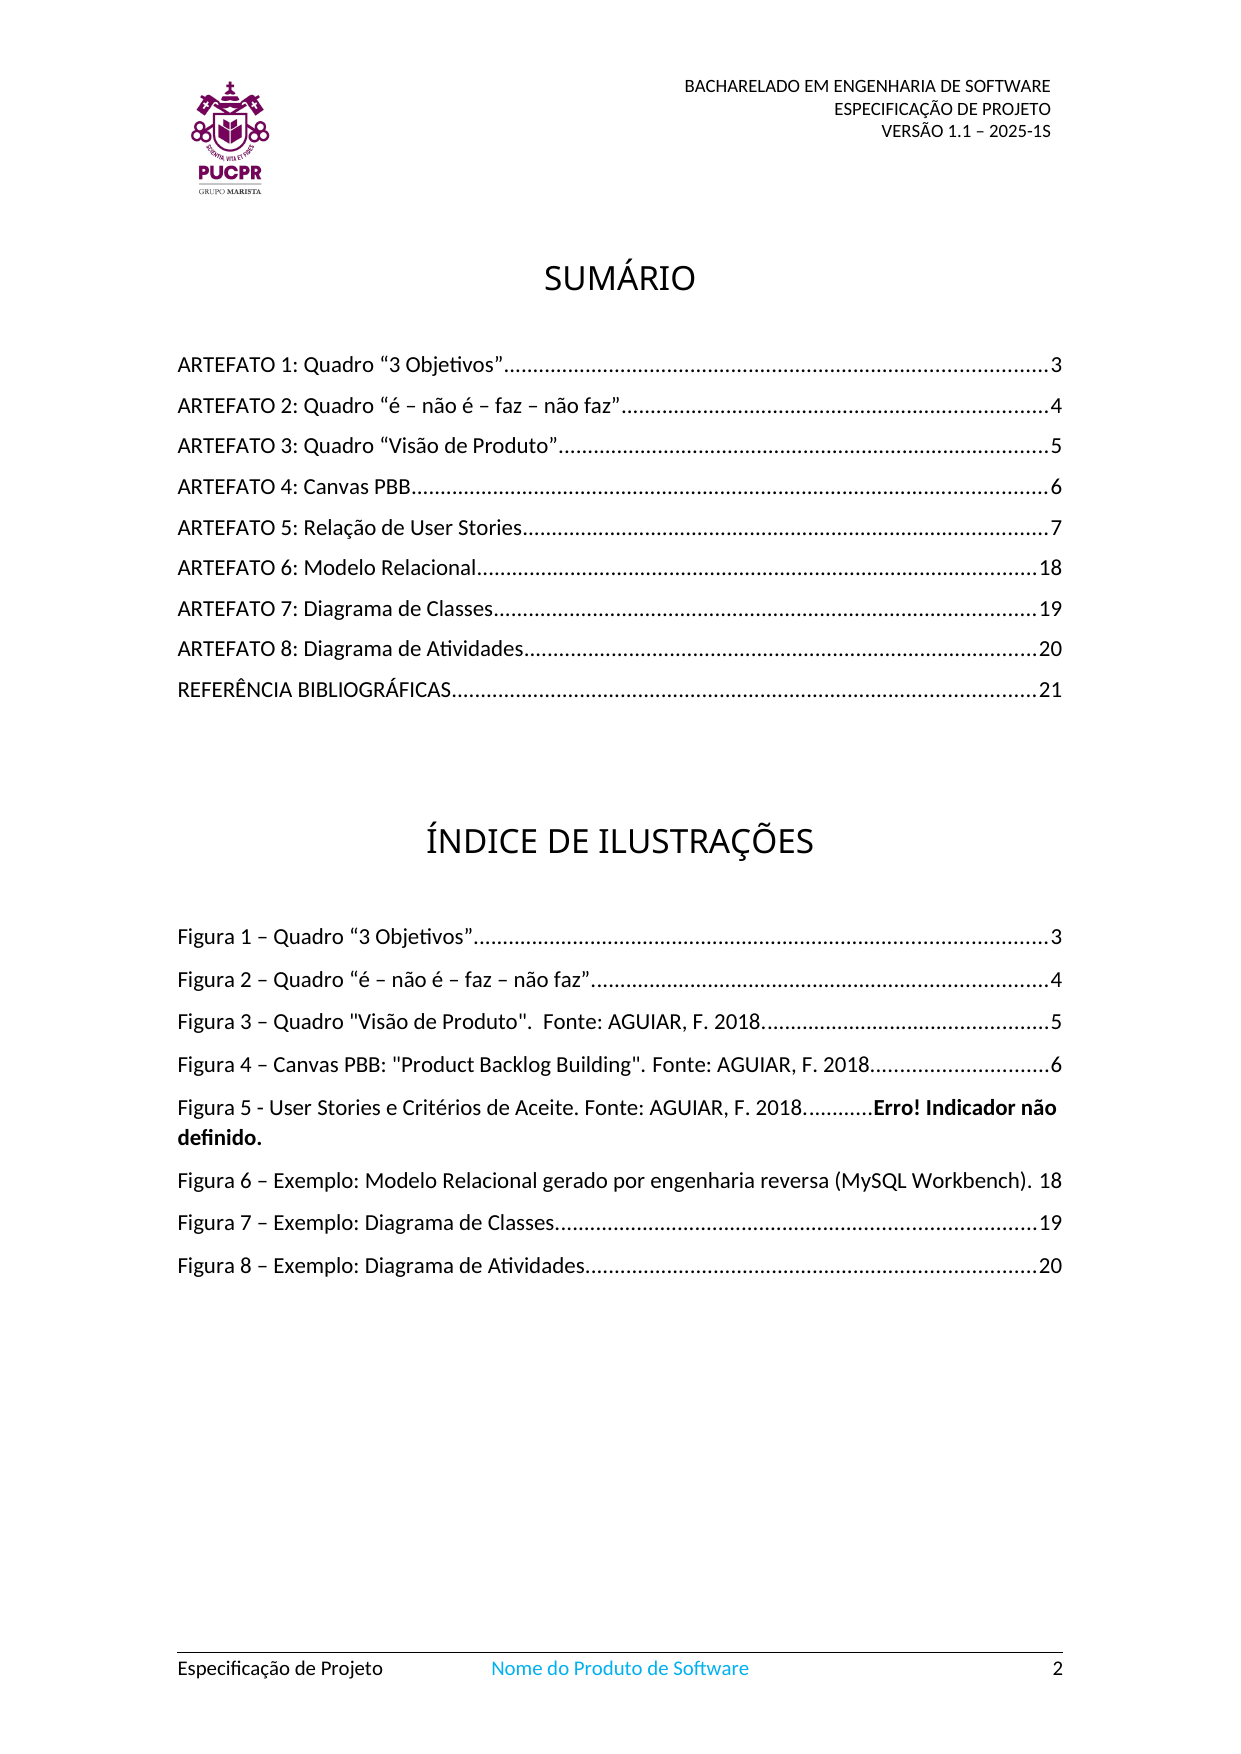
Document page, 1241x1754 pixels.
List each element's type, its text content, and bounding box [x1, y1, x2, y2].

text Figura 4 – Canvas PBB: "Product Backlog Building". Fonte: AGUIAR, F. 2018. 6 [177, 1050, 1063, 1078]
text Figura 7 – Exemplo: Diagrama de Classes. 19 [177, 1208, 1063, 1237]
text Figura 5 - User Stories e Critérios de Aceite. Fonte: AGUIAR, F. 2018. Erro! Indicador não definido. [177, 1093, 1063, 1151]
subtitle ÍNDICE DE ILUSTRAÇÕES [177, 818, 1063, 863]
text Figura 1 – Quadro “3 Objetivos”. 3 [177, 922, 1063, 950]
text Figura 6 – Exemplo: Modelo Relacional gerado por engenharia reversa (MySQL Workbench). 18 [177, 1166, 1063, 1194]
text Figura 2 – Quadro “é – não é – faz – não faz”. 4 [177, 965, 1063, 993]
picture [188, 73, 271, 202]
text Figura 8 – Exemplo: Diagrama de Atividades. 20 [177, 1251, 1063, 1279]
text Figura 3 – Quadro "Visão de Produto". Fonte: AGUIAR, F. 2018. 5 [177, 1007, 1063, 1036]
